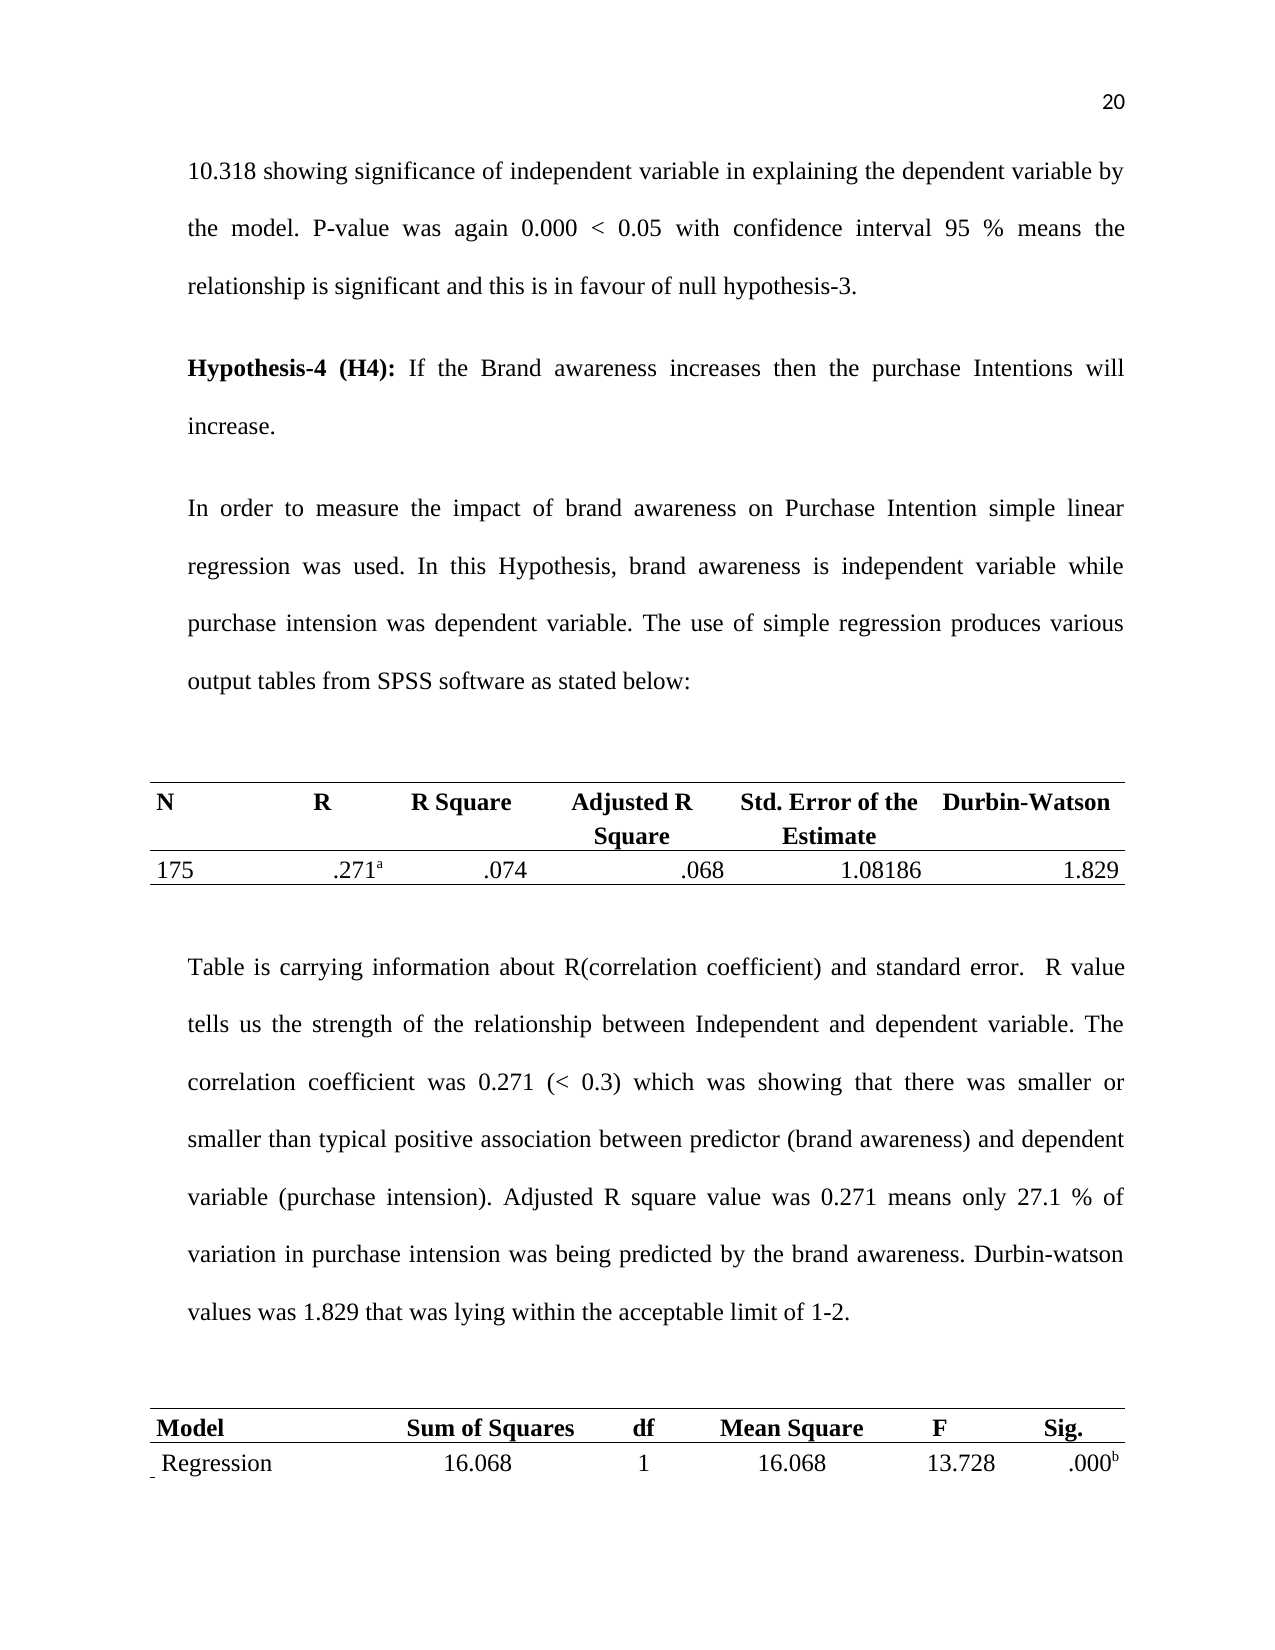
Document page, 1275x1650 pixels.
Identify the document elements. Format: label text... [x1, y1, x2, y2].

table_cell [150, 1443, 155, 1477]
table_cell Regression [155, 1443, 399, 1477]
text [187, 156, 1125, 300]
text In order to measure the impact of brand awareness on Purchase Intention simple linear regression was used. In this Hypothesis, brand awareness is independent variable while purchase intension was dependent variable. The use of simple regression produces various output tables from SPSS software as stated below: [187, 493, 1125, 695]
table_header df [582, 1409, 705, 1442]
table_cell 1 [582, 1443, 705, 1477]
table_cell .068 [533, 851, 730, 884]
table_header F [878, 1409, 1001, 1442]
table_cell 1.08186 [730, 851, 928, 884]
table_cell 13.728 [878, 1443, 1001, 1477]
table_header Sum of Squares [399, 1409, 582, 1442]
table_cell 1.829 [928, 851, 1125, 884]
table_cell .074 [389, 851, 533, 884]
table_header Adjusted R Square [533, 783, 730, 849]
table_header Sig. [1001, 1409, 1125, 1442]
table_cell 16.068 [705, 1443, 878, 1477]
text Hypothesis-4 (H4): If the Brand awareness increases then the purchase Intentions will increase. [187, 353, 1125, 440]
table_cell .000b [1001, 1443, 1125, 1477]
table_header N [150, 783, 255, 849]
table_header Mean Square [705, 1409, 878, 1442]
table_cell 175 [150, 851, 255, 884]
table_header Durbin-Watson [928, 783, 1125, 849]
table_header Model [150, 1409, 399, 1442]
table_header Std. Error of the Estimate [730, 783, 928, 849]
text Table is carrying information about R(correlation coefficient) and standard error. R value tells us the strength of the relationship between Independent and dependent variable. The correlation coefficient was 0.271 (< 0.3) which was showing that there was smaller or smaller than typical positive association between predictor (brand awareness) and dependent variable (purchase intension). Adjusted R square value was 0.271 means only 27.1 % of variation in purchase intension was being predicted by the brand awareness. Durbin-watson values was 1.829 that was lying within the acceptable limit of 1-2. [187, 952, 1125, 1325]
table_header R Square [389, 783, 533, 849]
table_header R [255, 783, 389, 849]
table_cell 16.068 [399, 1443, 582, 1477]
table_cell .271a [255, 851, 389, 884]
